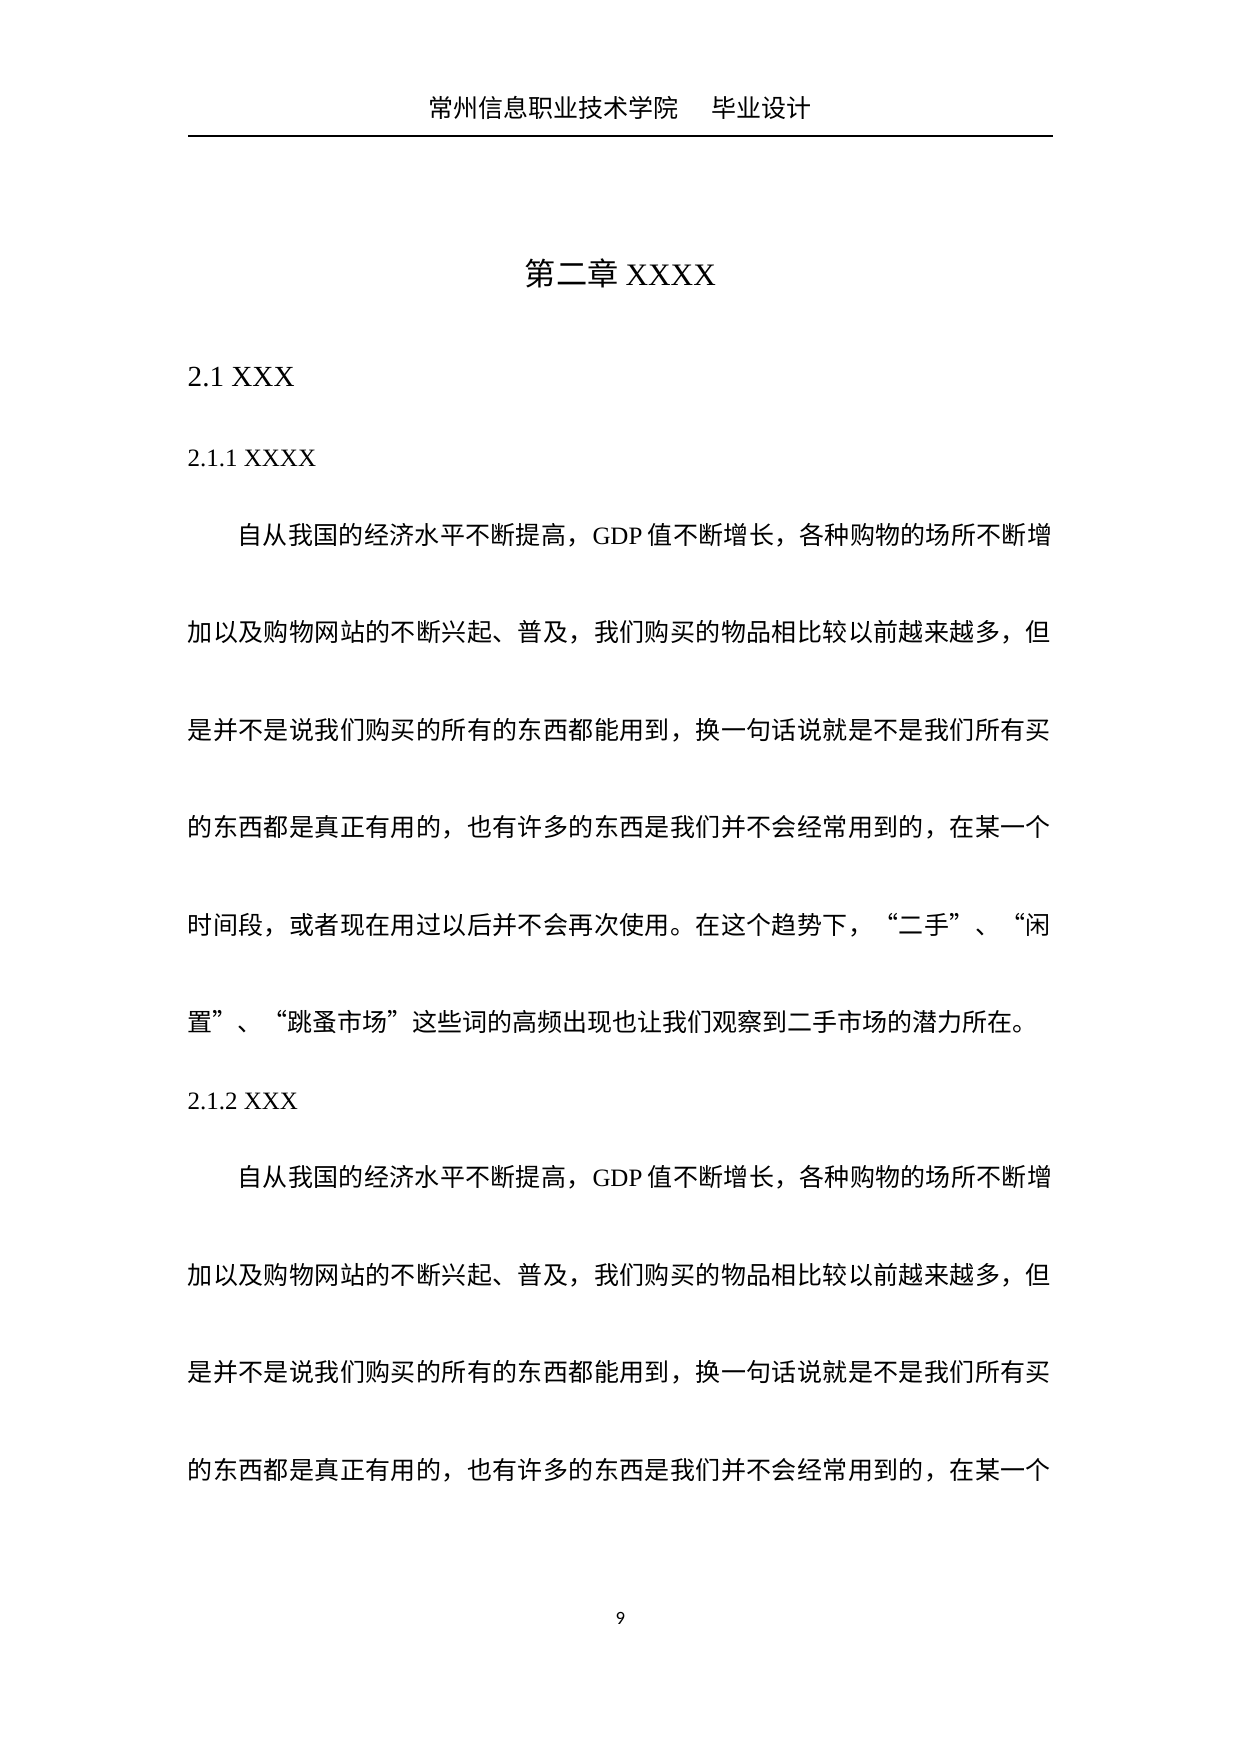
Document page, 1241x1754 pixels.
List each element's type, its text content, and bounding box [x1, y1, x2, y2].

text 第二章 XXXX [187, 239, 1053, 304]
text 2.1.1 XXXX [187, 441, 1053, 474]
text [187, 1143, 1053, 1501]
text 2.1 XXX [187, 343, 1053, 408]
text 2.1.2 XXX [187, 1084, 1053, 1116]
